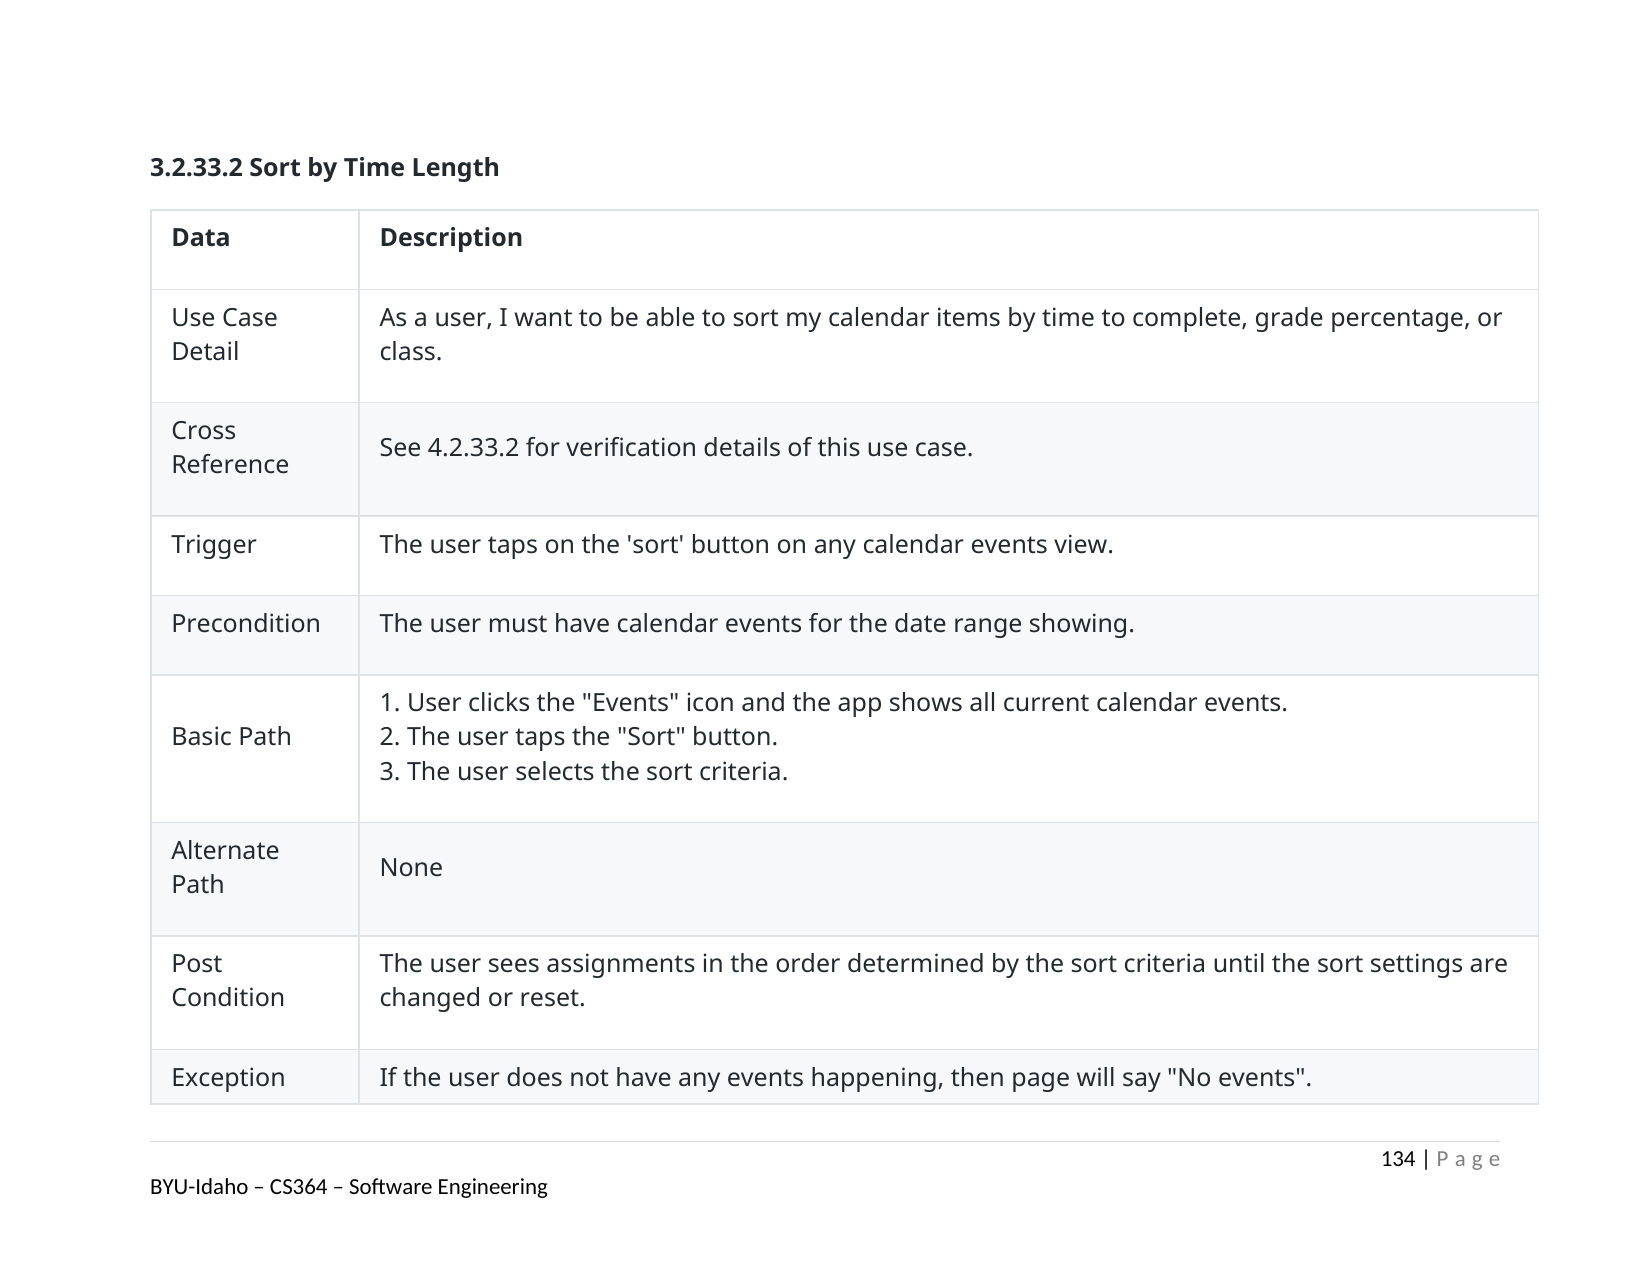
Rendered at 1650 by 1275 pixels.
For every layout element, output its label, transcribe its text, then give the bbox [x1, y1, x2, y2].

table_cell 1. User clicks the "Events" icon and the app shows all current calendar events. 2. The user taps the "Sort" button. 3. The user selects the sort criteria. [360, 676, 1538, 822]
table_cell Post Condition [152, 937, 358, 1048]
table_cell The user must have calendar events for the date range showing. [360, 596, 1538, 674]
table_cell Cross Reference [152, 403, 358, 515]
table_cell Basic Path [152, 676, 358, 822]
table_cell See 4.2.33.2 for verification details of this use case. [360, 403, 1538, 515]
table_cell The user taps on the 'sort' button on any calendar events view. [360, 517, 1538, 595]
table_cell None [360, 823, 1538, 935]
text 3.2.33.2 Sort by Time Length [150, 150, 1500, 184]
table_cell The user sees assignments in the order determined by the sort criteria until the sort settings are changed or reset. [360, 937, 1538, 1048]
table_cell Alternate Path [152, 823, 358, 935]
table_cell As a user, I want to be able to sort my calendar items by time to complete, grade percentage, or class. [360, 290, 1538, 402]
table_header Data [152, 211, 358, 288]
table_header Description [360, 211, 1538, 288]
table_cell Trigger [152, 517, 358, 595]
table_cell Exception Paths [152, 1050, 358, 1103]
table_cell Precondition [152, 596, 358, 674]
table_cell Use Case Detail [152, 290, 358, 402]
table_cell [360, 1050, 1538, 1103]
